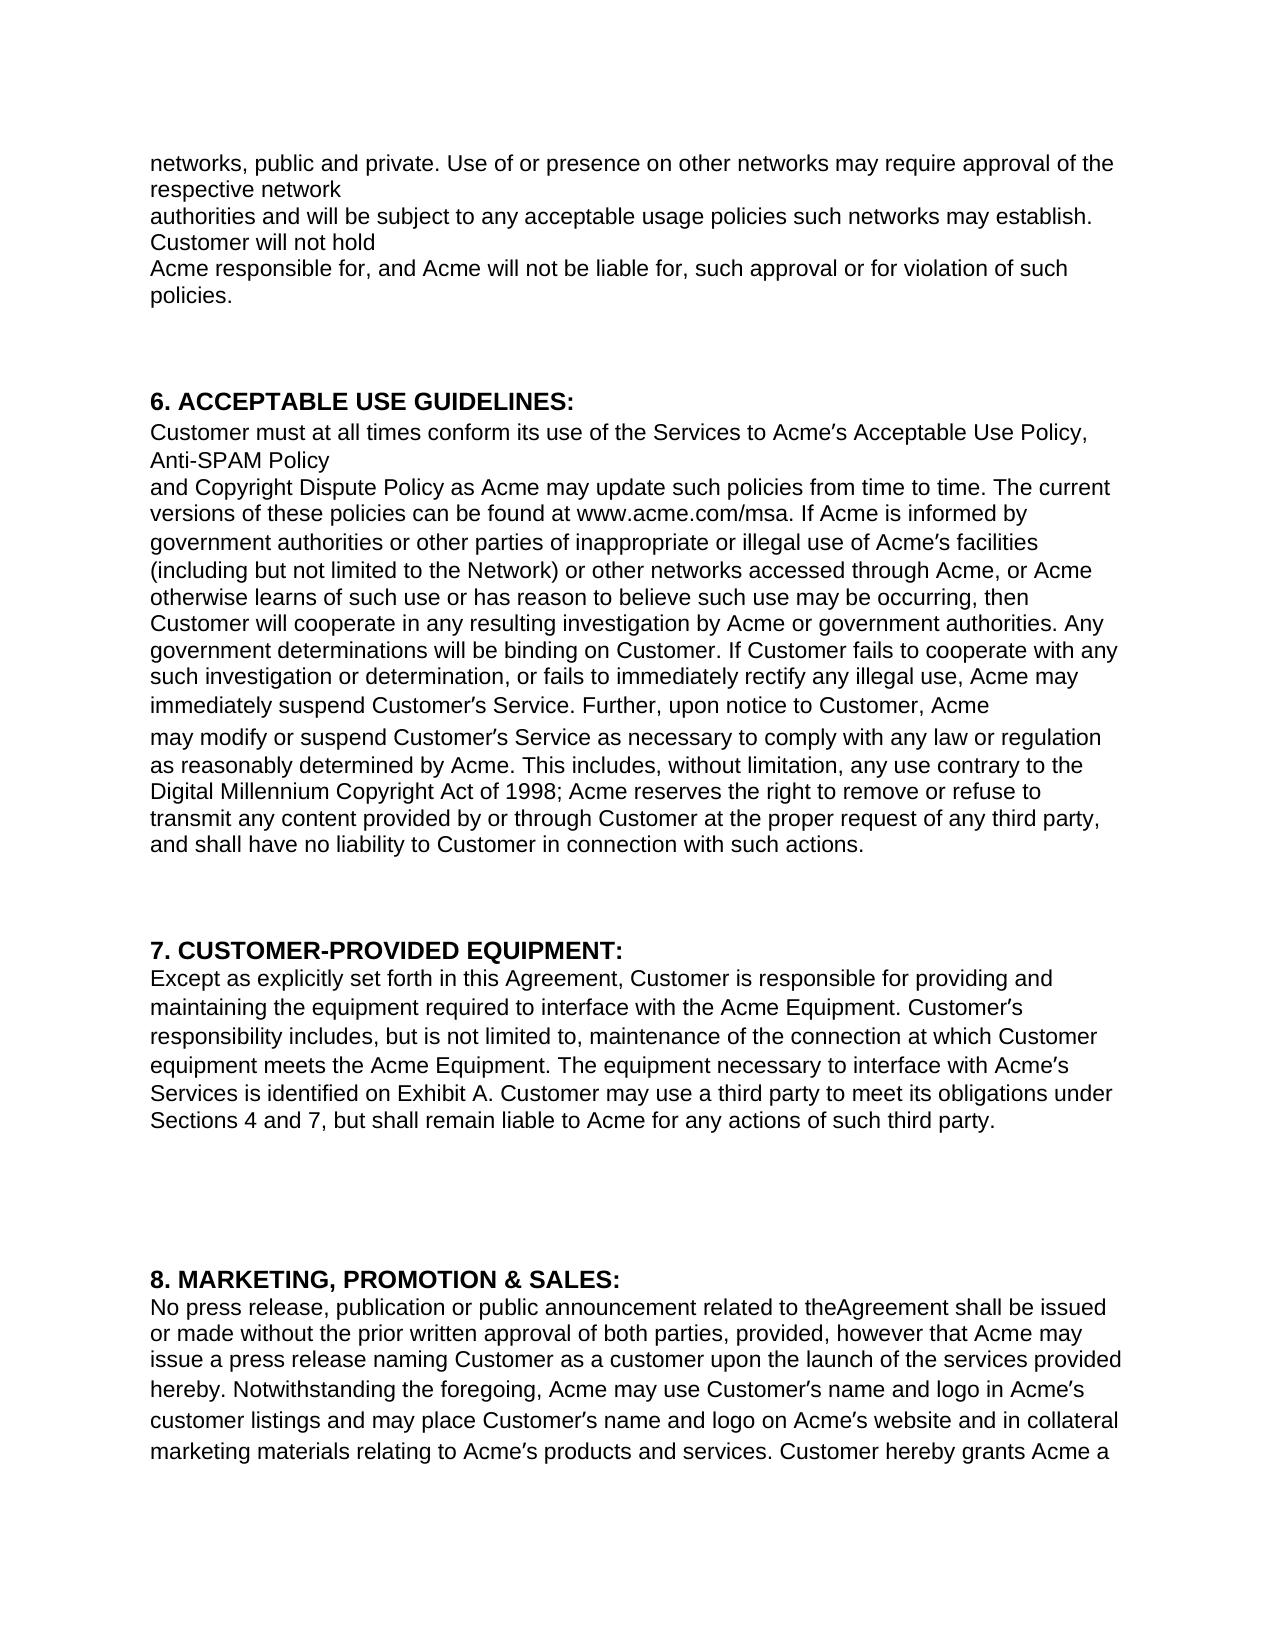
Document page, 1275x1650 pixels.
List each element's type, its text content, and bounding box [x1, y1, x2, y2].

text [150, 1293, 1125, 1466]
text and Copyright Dispute Policy as Acme may update such policies from time to time. The current versions of these policies can be found at www.acme.com/msa. If Acme is informed by government authorities or other parties of inappropriate or illegal use of Acme’s facilities (including but not limited to the Network) or other networks accessed through Acme, or Acme otherwise learns of such use or has reason to believe such use may be occurring, then Customer will cooperate in any resulting investigation by Acme or government authorities. Any government determinations will be binding on Customer. If Customer fails to cooperate with any such investigation or determination, or fails to immediately rectify any illegal use, Acme may immediately suspend Customer’s Service. Further, upon notice to Customer, Acme [150, 473, 1125, 721]
subtitle 7. CUSTOMER-PROVIDED EQUIPMENT: [150, 936, 1125, 965]
text Except as explicitly set forth in this Agreement, Customer is responsible for providing and maintaining the equipment required to interface with the Acme Equipment. Customer’s responsibility includes, but is not limited to, maintenance of the connection at which Customer equipment meets the Acme Equipment. The equipment necessary to interface with Acme’s Services is identified on Exhibit A. Customer may use a third party to meet its obligations under Sections 4 and 7, but shall remain liable to Acme for any actions of such third party. [150, 965, 1125, 1133]
text authorities and will be subject to any acceptable usage policies such networks may establish. Customer will not hold [150, 203, 1125, 255]
text networks, public and private. Use of or presence on other networks may require approval of the respective network [150, 150, 1125, 203]
text Customer must at all times conform its use of the Services to Acme’s Acceptable Use Policy, Anti-SPAM Policy [150, 416, 1125, 473]
text may modify or suspend Customer’s Service as necessary to comply with any law or regulation as reasonably determined by Acme. This includes, without limitation, any use contrary to the Digital Millennium Copyright Act of 1998; Acme reserves the right to remove or refuse to transmit any content provided by or through Customer at the proper request of any third party, and shall have no liability to Customer in connection with such actions. [150, 721, 1125, 857]
subtitle 8. MARKETING, PROMOTION & SALES: [150, 1265, 1125, 1293]
subtitle 6. ACCEPTABLE USE GUIDELINES: [150, 387, 1125, 416]
text Acme responsible for, and Acme will not be liable for, such approval or for violation of such policies. [150, 255, 1125, 308]
